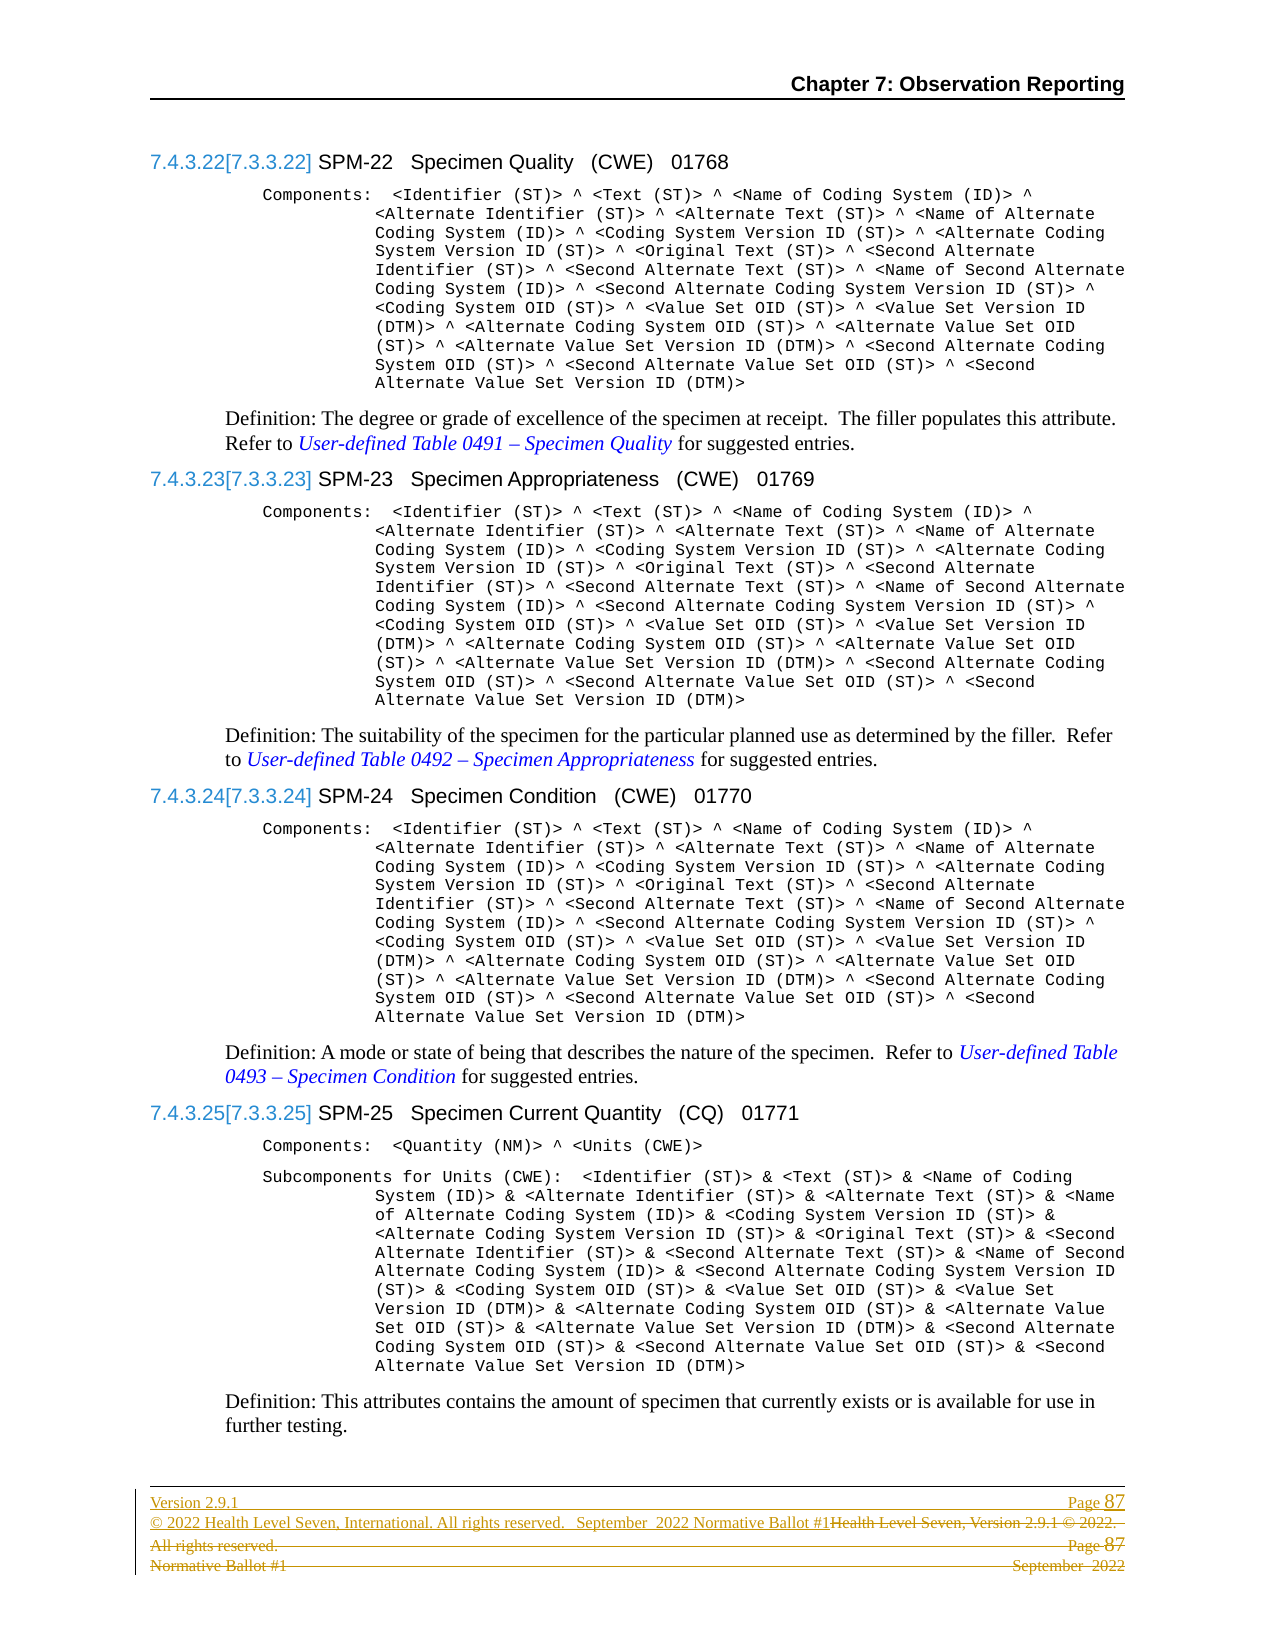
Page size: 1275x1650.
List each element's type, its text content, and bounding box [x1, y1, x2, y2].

subtitle SPM-23 Specimen Appropriateness (CWE) 01769 [150, 467, 1125, 491]
text Components: <Quantity (NM)> ^ <Units (CWE)> [262, 1137, 1125, 1156]
subtitle SPM-22 Specimen Quality (CWE) 01768 [150, 150, 1125, 174]
subtitle SPM-24 Specimen Condition (CWE) 01770 [150, 784, 1125, 808]
subtitle SPM-25 Specimen Current Quantity (CQ) 01771 [150, 1101, 1125, 1125]
text Definition: A mode or state of being that describes the nature of the specimen. Refer to User-defined Table 0493 – Specimen Condition for suggested entries. [225, 1040, 1125, 1088]
text Definition: This attributes contains the amount of specimen that currently exists or is available for use in further testing. [225, 1389, 1125, 1437]
text Subcomponents for Units (CWE): <Identifier (ST)> & <Text (ST)> & <Name of Coding System (ID)> & <Alternate Identifier (ST)> & <Alternate Text (ST)> & <Name of Alternate Coding System (ID)> & <Coding System Version ID (ST)> & <Alternate Coding System Version ID (ST)> & <Original Text (ST)> & <Second Alternate Identifier (ST)> & <Second Alternate Text (ST)> & <Name of Second Alternate Coding System (ID)> & <Second Alternate Coding System Version ID (ST)> & <Coding System OID (ST)> & <Value Set OID (ST)> & <Value Set Version ID (DTM)> & <Alternate Coding System OID (ST)> & <Alternate Value Set OID (ST)> & <Alternate Value Set Version ID (DTM)> & <Second Alternate Coding System OID (ST)> & <Second Alternate Value Set OID (ST)> & <Second Alternate Value Set Version ID (DTM)> [262, 1169, 1125, 1376]
text Definition: The suitability of the specimen for the particular planned use as determined by the filler. Refer to User-defined Table 0492 – Specimen Appropriateness for suggested entries. [225, 723, 1125, 771]
text Definition: The degree or grade of excellence of the specimen at receipt. The filler populates this attribute. Refer to User-defined Table 0491 – Specimen Quality for suggested entries. [225, 406, 1125, 454]
